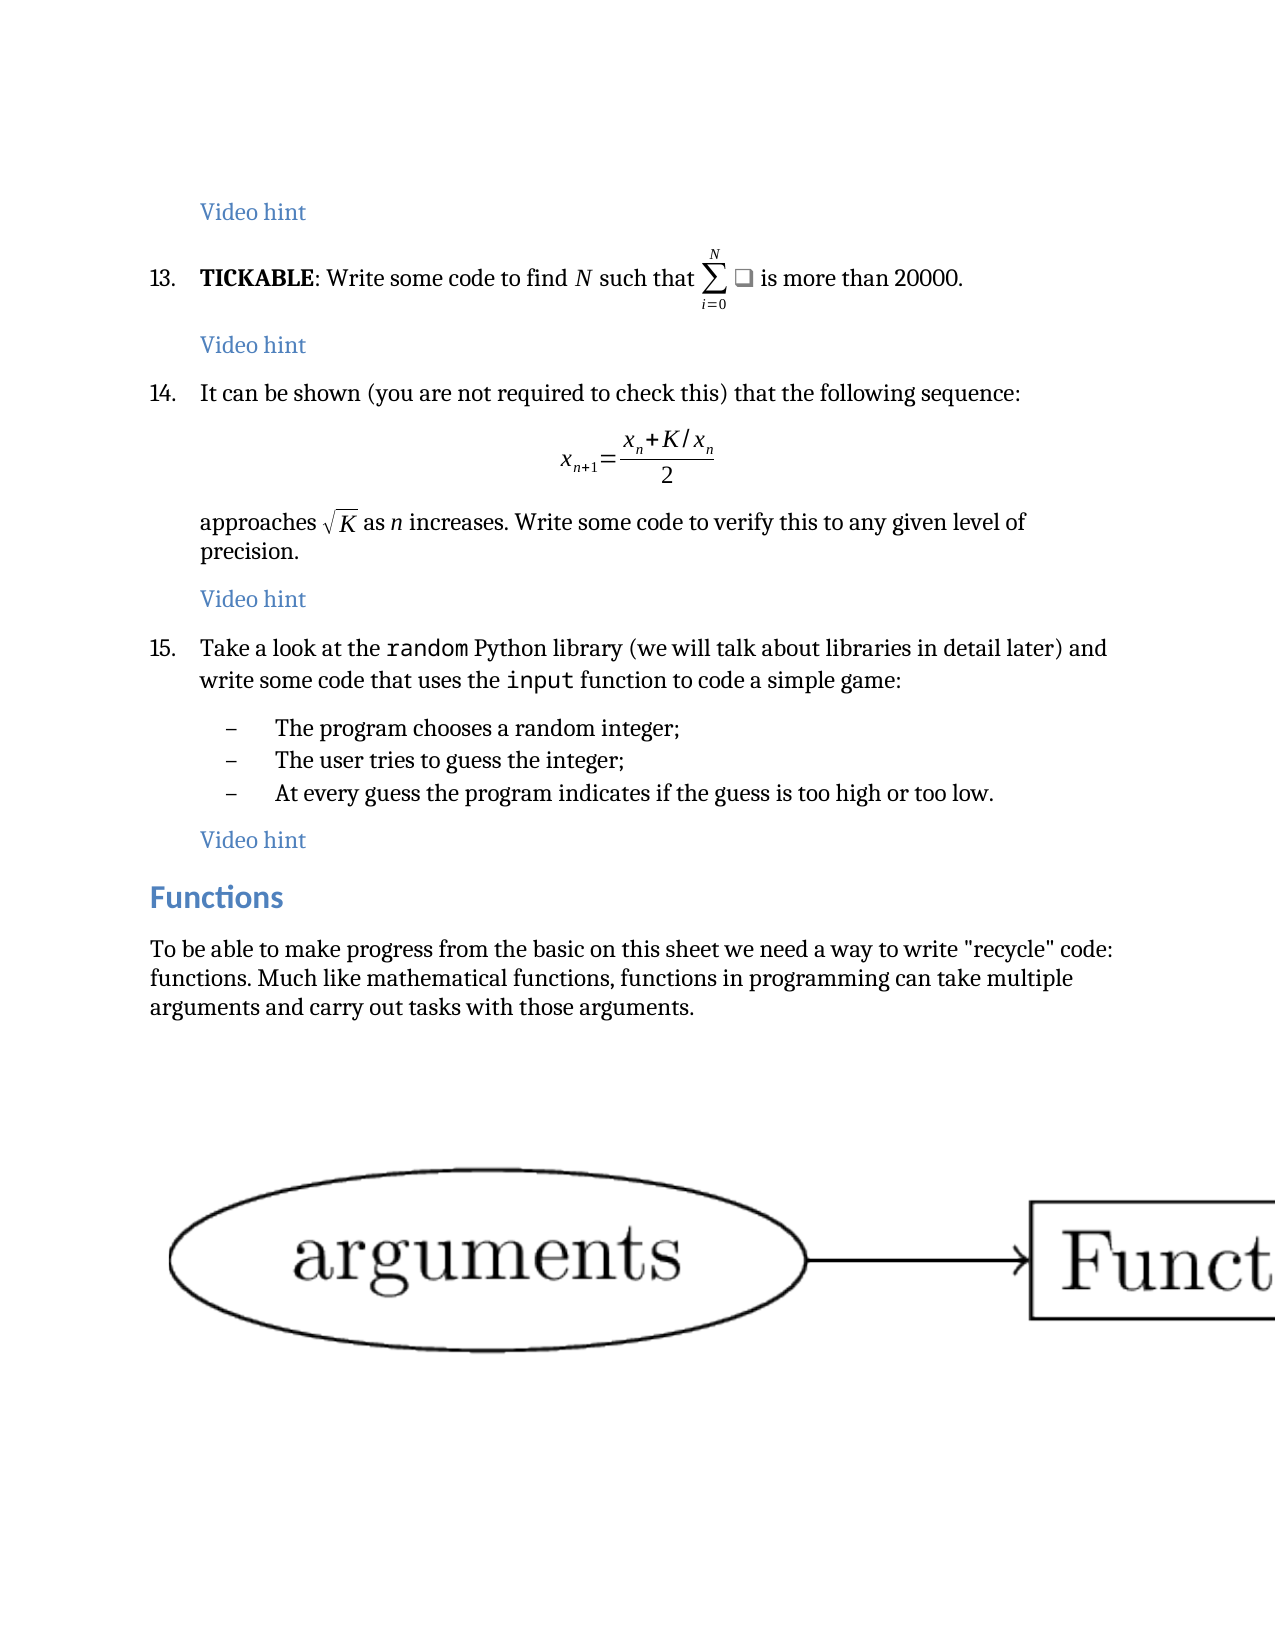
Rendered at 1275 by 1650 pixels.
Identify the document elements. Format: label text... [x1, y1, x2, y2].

list Video hint [150, 585, 1125, 613]
list Video hint [150, 197, 1125, 226]
list approaches as increases. Write some code to verify this to any given level of precision. [150, 507, 1125, 566]
list TICKABLE: Write some code to find such that is more than 20000. [150, 245, 1125, 312]
subtitle Functions [150, 876, 1125, 916]
list Take a look at the random Python library (we will talk about libraries in detail later) and write some code that uses the input function to code a simple game: [150, 632, 1125, 695]
list Video hint [150, 331, 1125, 360]
list At every guess the program indicates if the guess is too high or too low. [225, 778, 1125, 807]
list The program chooses a random integer; [225, 713, 1125, 742]
list The user tries to guess the integer; [225, 746, 1125, 775]
picture [168, 1040, 1275, 1482]
list It can be shown (you are not required to check this) that the following sequence: [150, 378, 1125, 407]
text To be able to make progress from the basic on this sheet we need a way to write "recycle" code: functions. Much like mathematical functions, functions in programming can take multiple arguments and carry out tasks with those arguments. [150, 935, 1125, 1021]
list Video hint [150, 826, 1125, 855]
